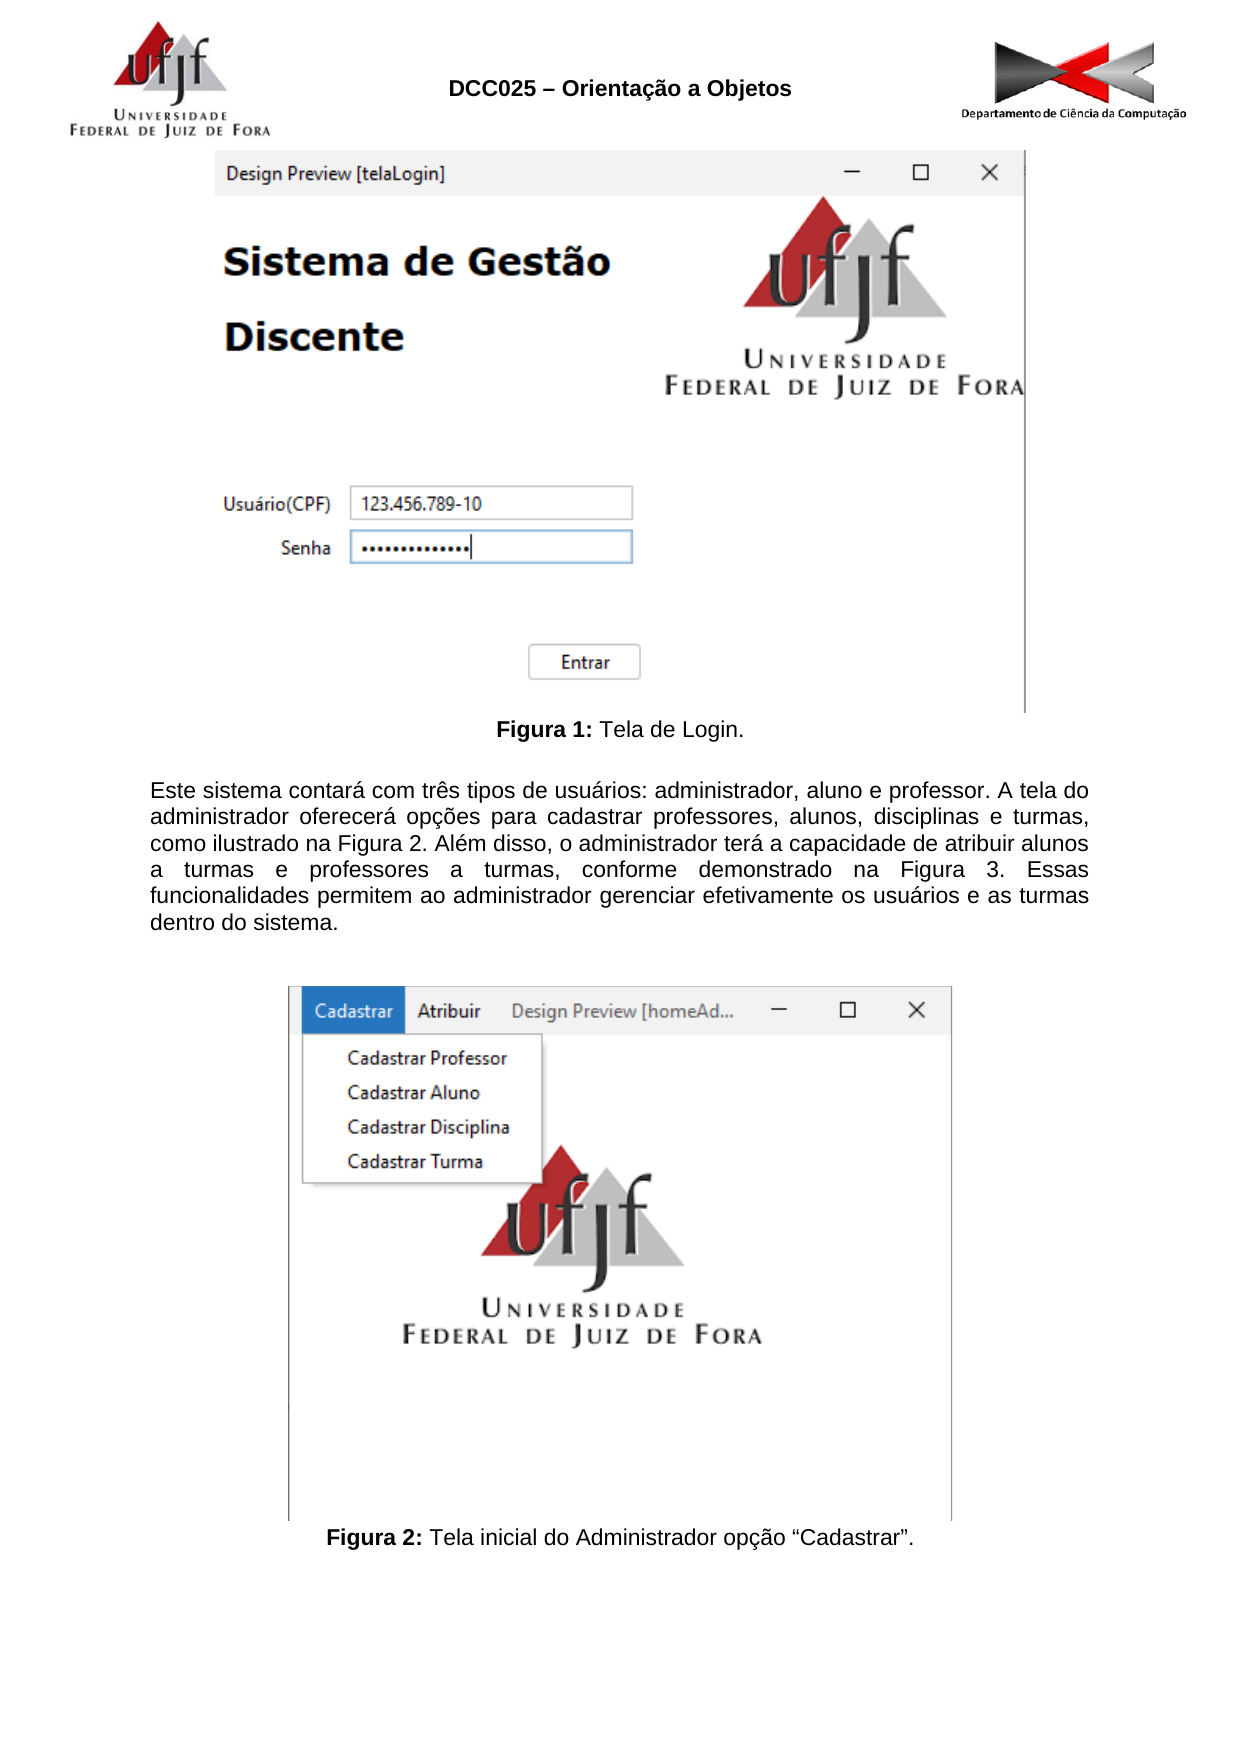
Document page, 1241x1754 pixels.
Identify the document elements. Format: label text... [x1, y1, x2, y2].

text Este sistema contará com três tipos de usuários: administrador, aluno e professor. A tela do administrador oferecerá opções para cadastrar professores, alunos, disciplinas e turmas, como ilustrado na Figura 2. Além disso, o administrador terá a capacidade de atribuir alunos a turmas e professores a turmas, conforme demonstrado na Figura 3. Essas funcionalidades permitem ao administrador gerenciar efetivamente os usuários e as turmas dentro do sistema. [150, 777, 1090, 935]
picture [961, 42, 1187, 120]
text Figura 2: Tela inicial do Administrador opção “Cadastrar”. [150, 1524, 1090, 1551]
picture [214, 150, 1026, 713]
text Figura 1: Tela de Login. [150, 716, 1090, 743]
picture [64, 18, 276, 142]
picture [288, 986, 953, 1521]
